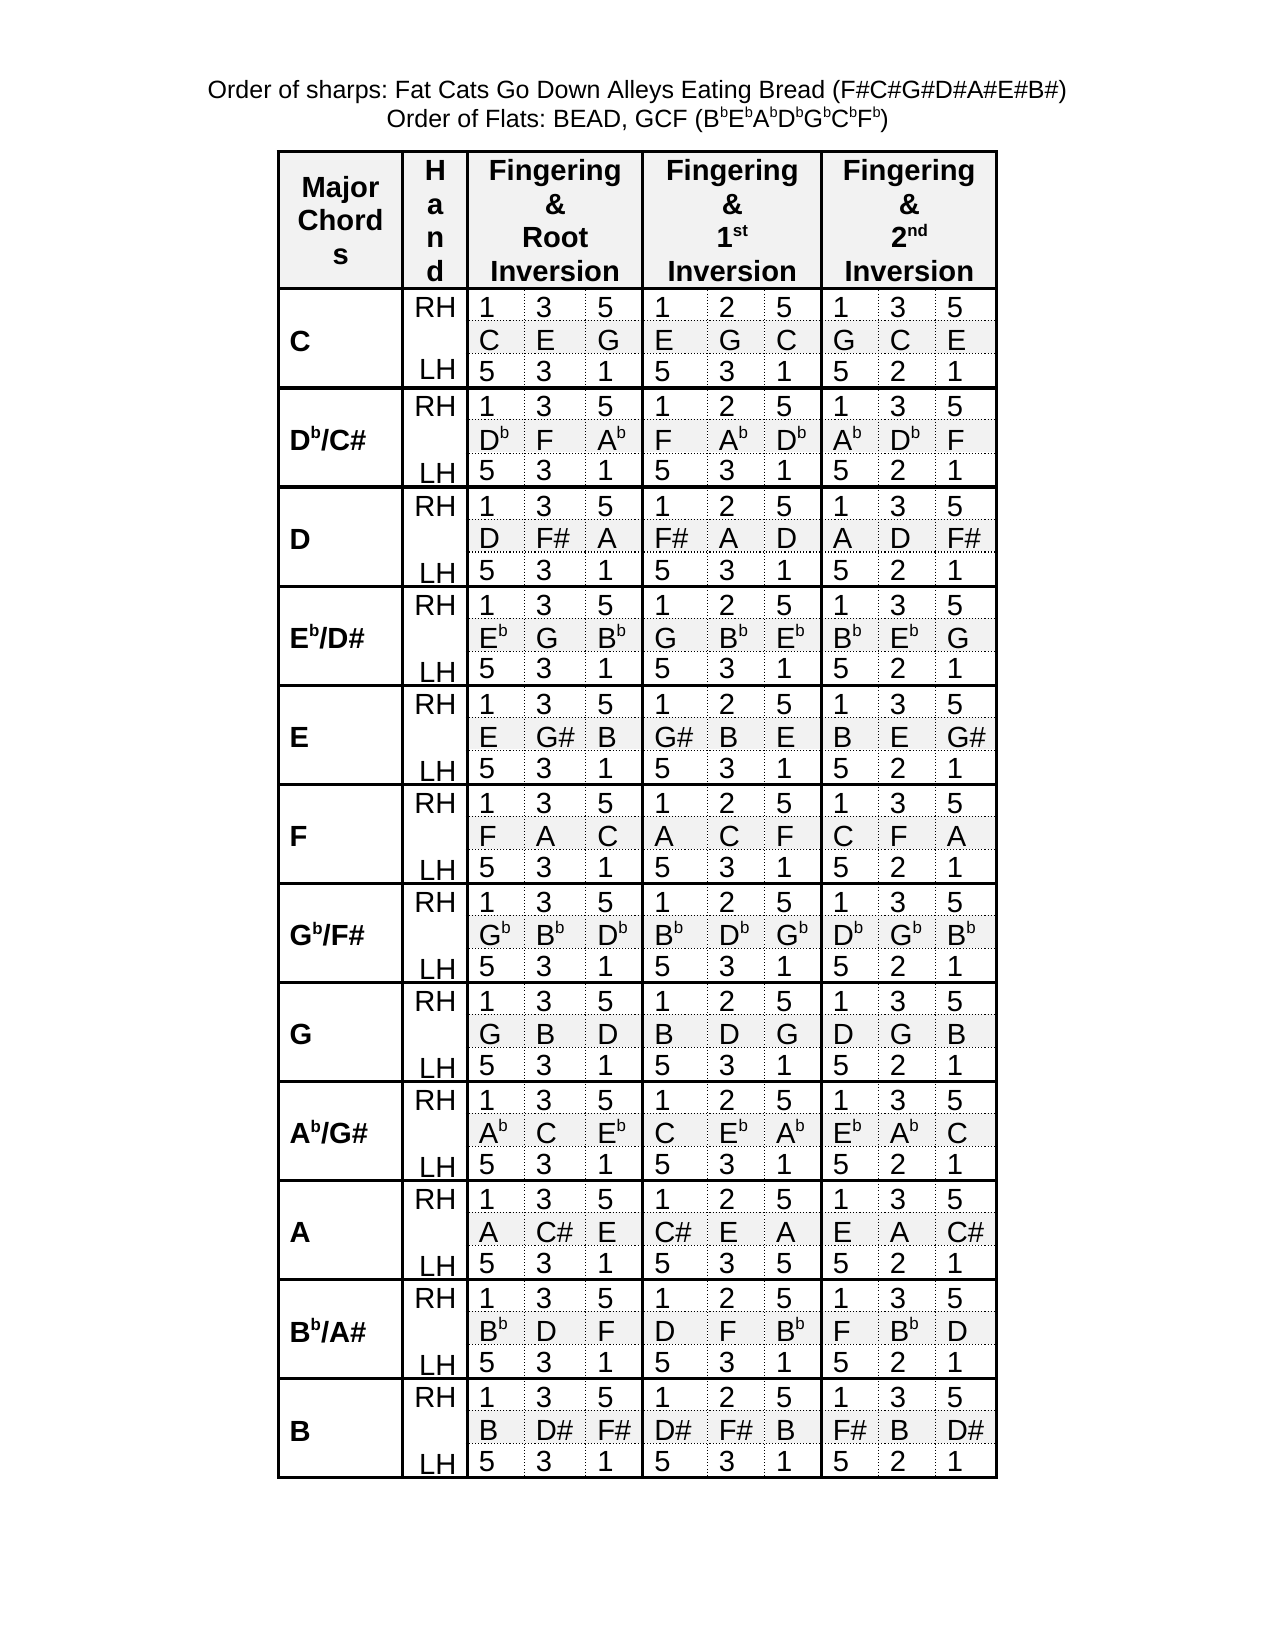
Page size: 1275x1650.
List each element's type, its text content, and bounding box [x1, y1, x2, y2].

table_cell 5 [765, 885, 820, 915]
table_cell Major Chords [280, 153, 401, 287]
table_cell 5 [469, 453, 524, 485]
table_cell F [935, 419, 995, 452]
table_cell 3 [524, 1146, 586, 1179]
table_cell 1 [823, 1182, 878, 1212]
table_cell A [765, 1212, 820, 1245]
table_cell RH LH [404, 984, 466, 1080]
table_cell G [823, 320, 878, 353]
table_cell A [823, 519, 878, 551]
table_cell 1 [644, 1182, 707, 1212]
table_cell 5 [823, 1245, 878, 1278]
table_cell 5 [823, 1146, 878, 1179]
table_cell 1 [644, 489, 707, 518]
table_cell 3 [878, 786, 935, 816]
table_cell 2 [878, 1344, 935, 1377]
table_cell C [280, 290, 401, 386]
table_cell 3 [524, 551, 586, 584]
table_cell 5 [644, 750, 707, 783]
table_cell 1 [469, 1083, 524, 1113]
table_cell F [280, 786, 401, 882]
table_cell 1 [765, 1047, 820, 1080]
table_cell 5 [765, 687, 820, 717]
table_cell 1 [935, 1047, 995, 1080]
table_cell 5 [935, 290, 995, 320]
table_cell Db/C# [280, 390, 401, 485]
table_cell 1 [765, 453, 820, 485]
table_cell F# [644, 519, 707, 551]
table_cell E [765, 717, 820, 749]
table_cell 3 [524, 1182, 586, 1212]
table_cell 3 [708, 1146, 764, 1179]
table_cell 1 [935, 353, 995, 386]
table_cell 5 [586, 1281, 641, 1311]
table_cell RH LH [404, 1380, 466, 1476]
table_cell G [280, 984, 401, 1080]
table_cell A [878, 1212, 935, 1245]
table_cell 1 [586, 1245, 641, 1278]
table_cell B [708, 717, 764, 749]
table_cell 1 [469, 489, 524, 518]
table_cell C# [524, 1212, 586, 1245]
table_cell 2 [878, 750, 935, 783]
table_cell 5 [823, 750, 878, 783]
table_cell B [524, 1014, 586, 1047]
table_cell G# [935, 717, 995, 749]
table_cell Bb [823, 618, 878, 651]
table_cell 1 [469, 984, 524, 1014]
table_cell Bb [524, 915, 586, 948]
table_cell 1 [765, 948, 820, 981]
table_cell 3 [524, 885, 586, 915]
table_cell G [935, 618, 995, 651]
table_cell 1 [765, 551, 820, 584]
table_cell 5 [765, 786, 820, 816]
table_cell F [878, 816, 935, 849]
table_cell F# [586, 1410, 641, 1443]
table_cell 1 [469, 786, 524, 816]
table_cell RH LH [404, 390, 466, 485]
table_cell D# [935, 1410, 995, 1443]
table_cell 3 [524, 489, 586, 518]
table_cell 1 [469, 290, 524, 320]
table_cell 5 [765, 489, 820, 518]
table_cell A [524, 816, 586, 849]
table_cell E [878, 717, 935, 749]
table_cell 5 [469, 551, 524, 584]
table_cell D [823, 1014, 878, 1047]
table_cell C [708, 816, 764, 849]
table_cell Ab/G# [280, 1083, 401, 1179]
table_cell D [469, 519, 524, 551]
table_cell 1 [823, 885, 878, 915]
table_cell G [708, 320, 764, 353]
table_cell 1 [586, 750, 641, 783]
table_cell 1 [765, 1344, 820, 1377]
table_cell 3 [708, 1344, 764, 1377]
table_cell 2 [878, 1146, 935, 1179]
table_cell 1 [765, 1146, 820, 1179]
table_cell 3 [708, 1047, 764, 1080]
table_cell Db [823, 915, 878, 948]
table_cell 1 [765, 353, 820, 386]
table_cell 1 [935, 651, 995, 683]
table_cell C [765, 320, 820, 353]
table_cell A [935, 816, 995, 849]
table_cell RH LH [404, 1281, 466, 1377]
table_cell C# [644, 1212, 707, 1245]
table_cell RH LH [404, 489, 466, 584]
table_cell 3 [708, 651, 764, 683]
table_cell Eb/D# [280, 588, 401, 683]
table_cell G# [524, 717, 586, 749]
table_cell D [765, 519, 820, 551]
table_cell F [765, 816, 820, 849]
table_cell RH LH [404, 290, 466, 386]
table_cell A [280, 1182, 401, 1278]
table_cell 1 [586, 1344, 641, 1377]
table_cell 1 [586, 453, 641, 485]
table_cell 5 [935, 1380, 995, 1410]
table_cell F [644, 419, 707, 452]
table_cell 5 [765, 1281, 820, 1311]
table_cell Fingering & Root Inversion [469, 153, 641, 287]
table_cell F# [708, 1410, 764, 1443]
table_cell 1 [823, 1380, 878, 1410]
table_cell 1 [823, 786, 878, 816]
table_cell 1 [935, 1443, 995, 1476]
table_cell 5 [644, 1146, 707, 1179]
table_cell 5 [469, 1047, 524, 1080]
table_cell 5 [765, 290, 820, 320]
table_cell G [765, 1014, 820, 1047]
table_cell 5 [586, 687, 641, 717]
table_cell A [586, 519, 641, 551]
table_cell 1 [935, 849, 995, 882]
table_cell E [524, 320, 586, 353]
table_cell Gb/F# [280, 885, 401, 981]
table_cell 2 [878, 948, 935, 981]
table_cell 2 [878, 353, 935, 386]
table_cell 3 [878, 885, 935, 915]
table_cell 1 [469, 1182, 524, 1212]
table_cell 5 [469, 1344, 524, 1377]
table_cell 5 [823, 453, 878, 485]
table_cell 5 [469, 750, 524, 783]
table_cell E [935, 320, 995, 353]
table_cell B [765, 1410, 820, 1443]
table_cell Bb/A# [280, 1281, 401, 1377]
table_cell 1 [586, 948, 641, 981]
table_cell 5 [935, 390, 995, 419]
table_cell G# [644, 717, 707, 749]
table_cell E [644, 320, 707, 353]
table_cell 5 [765, 1182, 820, 1212]
table_cell 5 [823, 353, 878, 386]
table_cell 1 [469, 588, 524, 617]
table_cell G [524, 618, 586, 651]
table_cell 3 [708, 1245, 764, 1278]
table_cell 5 [469, 1146, 524, 1179]
table_cell Bb [586, 618, 641, 651]
table_cell B [878, 1410, 935, 1443]
table_cell C [823, 816, 878, 849]
table_cell 1 [644, 1083, 707, 1113]
table_cell 5 [935, 885, 995, 915]
table_cell 3 [708, 750, 764, 783]
table_cell 1 [823, 489, 878, 518]
table_cell 5 [823, 551, 878, 584]
table_cell 5 [765, 390, 820, 419]
table_cell B [823, 717, 878, 749]
table_cell Eb [765, 618, 820, 651]
table_cell 1 [644, 1380, 707, 1410]
table_cell 1 [935, 453, 995, 485]
table_cell A [469, 1212, 524, 1245]
table_cell 5 [586, 290, 641, 320]
table_cell 1 [765, 651, 820, 683]
table_cell 3 [878, 1380, 935, 1410]
table_cell 2 [708, 1281, 764, 1311]
table_cell 5 [765, 1380, 820, 1410]
table_cell 2 [708, 1182, 764, 1212]
table_cell 5 [935, 984, 995, 1014]
table_cell Bb [935, 915, 995, 948]
table_cell D [280, 489, 401, 584]
table_cell 1 [469, 687, 524, 717]
table_cell 5 [644, 948, 707, 981]
table_cell 2 [878, 551, 935, 584]
table_cell 3 [524, 948, 586, 981]
table_cell D [524, 1311, 586, 1344]
table_cell Bb [469, 1311, 524, 1344]
table_cell 3 [524, 290, 586, 320]
table_cell 5 [586, 984, 641, 1014]
table_cell F# [935, 519, 995, 551]
table_cell 1 [644, 885, 707, 915]
table_cell Db [586, 915, 641, 948]
table_cell 1 [823, 1281, 878, 1311]
table_cell A [644, 816, 707, 849]
table_cell Bb [644, 915, 707, 948]
table_cell 1 [823, 687, 878, 717]
table_cell 2 [708, 290, 764, 320]
table_cell C [469, 320, 524, 353]
table_cell 5 [935, 1182, 995, 1212]
table_cell 3 [524, 849, 586, 882]
table_cell E [280, 687, 401, 783]
table_cell 2 [878, 849, 935, 882]
table_cell RH LH [404, 885, 466, 981]
table_cell Ab [708, 419, 764, 452]
table_cell 5 [823, 849, 878, 882]
table_cell 1 [586, 551, 641, 584]
table_cell 3 [524, 651, 586, 683]
table_cell C [644, 1113, 707, 1146]
table_cell 1 [586, 849, 641, 882]
table_cell 5 [469, 849, 524, 882]
table_cell 3 [708, 453, 764, 485]
table_cell B [586, 717, 641, 749]
table_cell 1 [469, 1281, 524, 1311]
table_cell Eb [586, 1113, 641, 1146]
table_cell 5 [586, 588, 641, 617]
table_cell 5 [469, 948, 524, 981]
table_cell 1 [823, 390, 878, 419]
table_cell 3 [878, 588, 935, 617]
table_cell 3 [524, 1047, 586, 1080]
table_cell F [469, 816, 524, 849]
table_cell Eb [469, 618, 524, 651]
table_cell C [878, 320, 935, 353]
table_cell 5 [935, 489, 995, 518]
table_cell B [280, 1380, 401, 1476]
table_cell E [708, 1212, 764, 1245]
table_cell D [708, 1014, 764, 1047]
table_cell 1 [644, 588, 707, 617]
table_cell 2 [708, 1083, 764, 1113]
table_cell D# [644, 1410, 707, 1443]
table_cell 1 [935, 750, 995, 783]
table_cell Ab [823, 419, 878, 452]
table_cell 5 [765, 1083, 820, 1113]
table_cell Ab [765, 1113, 820, 1146]
table_cell 1 [469, 885, 524, 915]
table_cell 3 [878, 984, 935, 1014]
table_cell 3 [524, 687, 586, 717]
table_cell B [935, 1014, 995, 1047]
table_cell 5 [586, 1182, 641, 1212]
table_cell 5 [935, 687, 995, 717]
table_cell 5 [935, 1083, 995, 1113]
table_cell 5 [935, 588, 995, 617]
table_cell 1 [644, 290, 707, 320]
table_cell 5 [823, 1047, 878, 1080]
table_cell 1 [644, 390, 707, 419]
table_cell 5 [469, 353, 524, 386]
table_cell Eb [878, 618, 935, 651]
table_cell 5 [765, 984, 820, 1014]
table_cell RH LH [404, 1083, 466, 1179]
table_cell 1 [469, 1380, 524, 1410]
table_cell E [823, 1212, 878, 1245]
table_cell F [708, 1311, 764, 1344]
table_cell 3 [524, 1443, 586, 1476]
table_cell 1 [823, 290, 878, 320]
table_cell 3 [878, 290, 935, 320]
table_cell D# [524, 1410, 586, 1443]
table_cell 2 [708, 390, 764, 419]
table_cell D [644, 1311, 707, 1344]
table_cell D [935, 1311, 995, 1344]
table_cell RH LH [404, 687, 466, 783]
table_cell 3 [524, 1245, 586, 1278]
table_cell 5 [644, 353, 707, 386]
table_cell D [878, 519, 935, 551]
table_cell Gb [765, 915, 820, 948]
table_cell 3 [878, 489, 935, 518]
table_cell 5 [644, 453, 707, 485]
table_cell Ab [469, 1113, 524, 1146]
table_cell 3 [878, 390, 935, 419]
table_cell 1 [765, 1443, 820, 1476]
table_cell 5 [823, 651, 878, 683]
table_cell 3 [708, 849, 764, 882]
table_cell 5 [469, 651, 524, 683]
table_cell E [586, 1212, 641, 1245]
table_cell 5 [644, 1443, 707, 1476]
table_cell RH LH [404, 1182, 466, 1278]
table_cell 1 [935, 1245, 995, 1278]
table_cell F [586, 1311, 641, 1344]
table_cell Ab [586, 419, 641, 452]
table_cell RH LH [404, 588, 466, 683]
table_cell A [708, 519, 764, 551]
table_cell 1 [935, 948, 995, 981]
table_cell 5 [644, 651, 707, 683]
table_cell C [586, 816, 641, 849]
table_cell 5 [823, 1344, 878, 1377]
table_cell 5 [644, 1047, 707, 1080]
table_cell 1 [935, 1344, 995, 1377]
table_cell 2 [878, 1047, 935, 1080]
table_cell 5 [586, 1380, 641, 1410]
table_cell Ab [878, 1113, 935, 1146]
table_cell 5 [469, 1443, 524, 1476]
table_cell Fingering & 1st Inversion [644, 153, 820, 287]
table_cell 2 [708, 588, 764, 617]
table_cell 2 [878, 1443, 935, 1476]
table_cell 3 [524, 390, 586, 419]
table_cell G [469, 1014, 524, 1047]
table_cell Db [469, 419, 524, 452]
table_cell Bb [708, 618, 764, 651]
table_cell 3 [708, 353, 764, 386]
table_cell 3 [708, 948, 764, 981]
table_cell 5 [469, 1245, 524, 1278]
table_cell Bb [878, 1311, 935, 1344]
table_cell 1 [935, 1146, 995, 1179]
table_cell F# [524, 519, 586, 551]
table_cell 3 [524, 1380, 586, 1410]
table_cell 2 [708, 984, 764, 1014]
table_cell 1 [644, 687, 707, 717]
table_cell 3 [878, 1083, 935, 1113]
table_cell G [586, 320, 641, 353]
table_cell 3 [524, 750, 586, 783]
table_cell 1 [586, 651, 641, 683]
table_cell 5 [586, 390, 641, 419]
table_cell 3 [708, 551, 764, 584]
table_cell 1 [644, 1281, 707, 1311]
table_cell 3 [878, 1182, 935, 1212]
table_cell 5 [823, 1443, 878, 1476]
table_cell 1 [823, 984, 878, 1014]
table_cell 3 [524, 588, 586, 617]
table_cell 5 [765, 1245, 820, 1278]
table_cell 1 [586, 1443, 641, 1476]
table_cell Db [708, 915, 764, 948]
table_cell Eb [708, 1113, 764, 1146]
table_cell 5 [586, 786, 641, 816]
table_cell C [524, 1113, 586, 1146]
table_cell Gb [469, 915, 524, 948]
table_cell 3 [708, 1443, 764, 1476]
table_cell 5 [823, 948, 878, 981]
table_cell 2 [708, 687, 764, 717]
table_cell 3 [878, 687, 935, 717]
table_cell 2 [708, 489, 764, 518]
table_cell Db [765, 419, 820, 452]
table_cell 1 [644, 786, 707, 816]
table_cell G [878, 1014, 935, 1047]
table_cell 5 [644, 551, 707, 584]
table_cell 5 [586, 885, 641, 915]
table_cell 3 [524, 1083, 586, 1113]
table_cell 2 [878, 453, 935, 485]
table_cell B [469, 1410, 524, 1443]
table_cell D [586, 1014, 641, 1047]
table_cell F [524, 419, 586, 452]
table_cell F# [823, 1410, 878, 1443]
table_cell 5 [586, 1083, 641, 1113]
table_cell 5 [586, 489, 641, 518]
table_cell 1 [586, 353, 641, 386]
table_cell Fingering & 2nd Inversion [823, 153, 995, 287]
table_cell Bb [765, 1311, 820, 1344]
table_cell 1 [469, 390, 524, 419]
table_cell 1 [765, 750, 820, 783]
table_cell 5 [644, 1245, 707, 1278]
table_cell H a n d [404, 153, 466, 287]
table_cell 1 [586, 1146, 641, 1179]
table_cell 1 [823, 1083, 878, 1113]
table_cell RH LH [404, 786, 466, 882]
table_cell Db [878, 419, 935, 452]
table_cell 1 [935, 551, 995, 584]
table_cell B [644, 1014, 707, 1047]
table_cell G [644, 618, 707, 651]
table_cell 2 [878, 1245, 935, 1278]
table_cell E [469, 717, 524, 749]
table_cell F [823, 1311, 878, 1344]
table_cell Eb [823, 1113, 878, 1146]
table_cell 5 [765, 588, 820, 617]
table_cell 2 [708, 1380, 764, 1410]
table_cell C# [935, 1212, 995, 1245]
table_cell 1 [586, 1047, 641, 1080]
table_cell 3 [524, 984, 586, 1014]
table_cell 3 [524, 786, 586, 816]
table_cell 5 [644, 849, 707, 882]
table_cell 3 [878, 1281, 935, 1311]
table_cell 3 [524, 453, 586, 485]
table_cell 2 [878, 651, 935, 683]
table_cell 3 [524, 1344, 586, 1377]
table_cell 5 [935, 786, 995, 816]
table_cell 3 [524, 1281, 586, 1311]
table_cell 3 [524, 353, 586, 386]
table_cell 1 [823, 588, 878, 617]
table_cell 5 [644, 1344, 707, 1377]
table_cell 2 [708, 885, 764, 915]
table_cell 1 [644, 984, 707, 1014]
table_cell C [935, 1113, 995, 1146]
table_cell 5 [935, 1281, 995, 1311]
table_cell 2 [708, 786, 764, 816]
table_cell 1 [765, 849, 820, 882]
table_cell Gb [878, 915, 935, 948]
